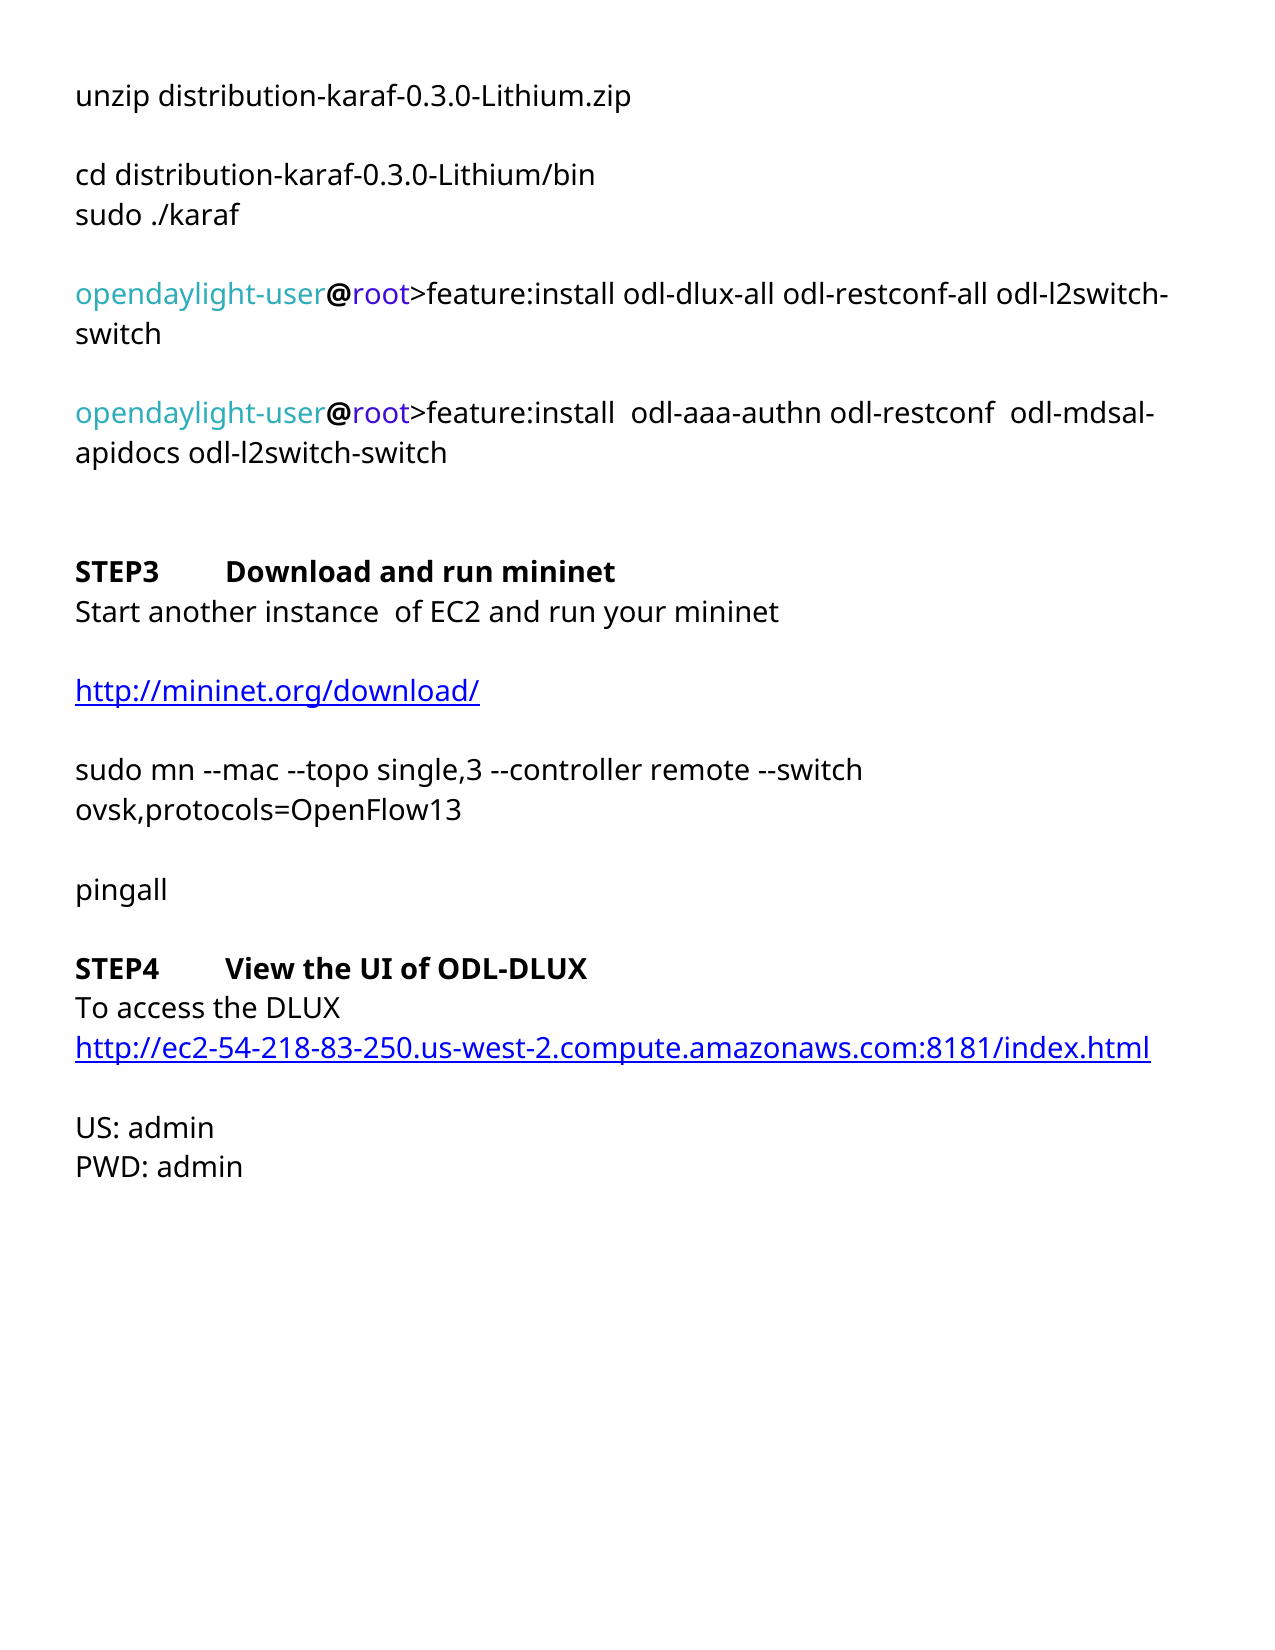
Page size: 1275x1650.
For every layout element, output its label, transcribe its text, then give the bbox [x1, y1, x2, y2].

text STEP4 View the UI of ODL-DLUX [75, 948, 1200, 988]
text opendaylight-user@root>feature:install odl-dlux-all odl-restconf-all odl-l2switch-switch [75, 273, 1200, 353]
text sudo ./karaf [75, 194, 1200, 234]
text sudo mn --mac --topo single,3 --controller remote --switch ovsk,protocols=OpenFlow13 [75, 750, 1200, 829]
text STEP3 Download and run mininet [75, 551, 1200, 591]
text opendaylight-user@root>feature:install odl-aaa-authn odl-restconf odl-mdsal-apidocs odl-l2switch-switch [75, 392, 1200, 472]
text pingall [75, 869, 1200, 908]
text To access the DLUX [75, 988, 1200, 1027]
text US: admin [75, 1107, 1200, 1147]
text http://ec2-54-218-83-250.us-west-2.compute.amazonaws.com:8181/index.html [75, 1027, 1200, 1067]
text PWD: admin [75, 1147, 1200, 1186]
text http://mininet.org/download/ [75, 670, 1200, 710]
text unzip distribution-karaf-0.3.0-Lithium.zip [75, 75, 1200, 115]
text cd distribution-karaf-0.3.0-Lithium/bin [75, 154, 1200, 194]
text Start another instance of EC2 and run your mininet [75, 591, 1200, 631]
